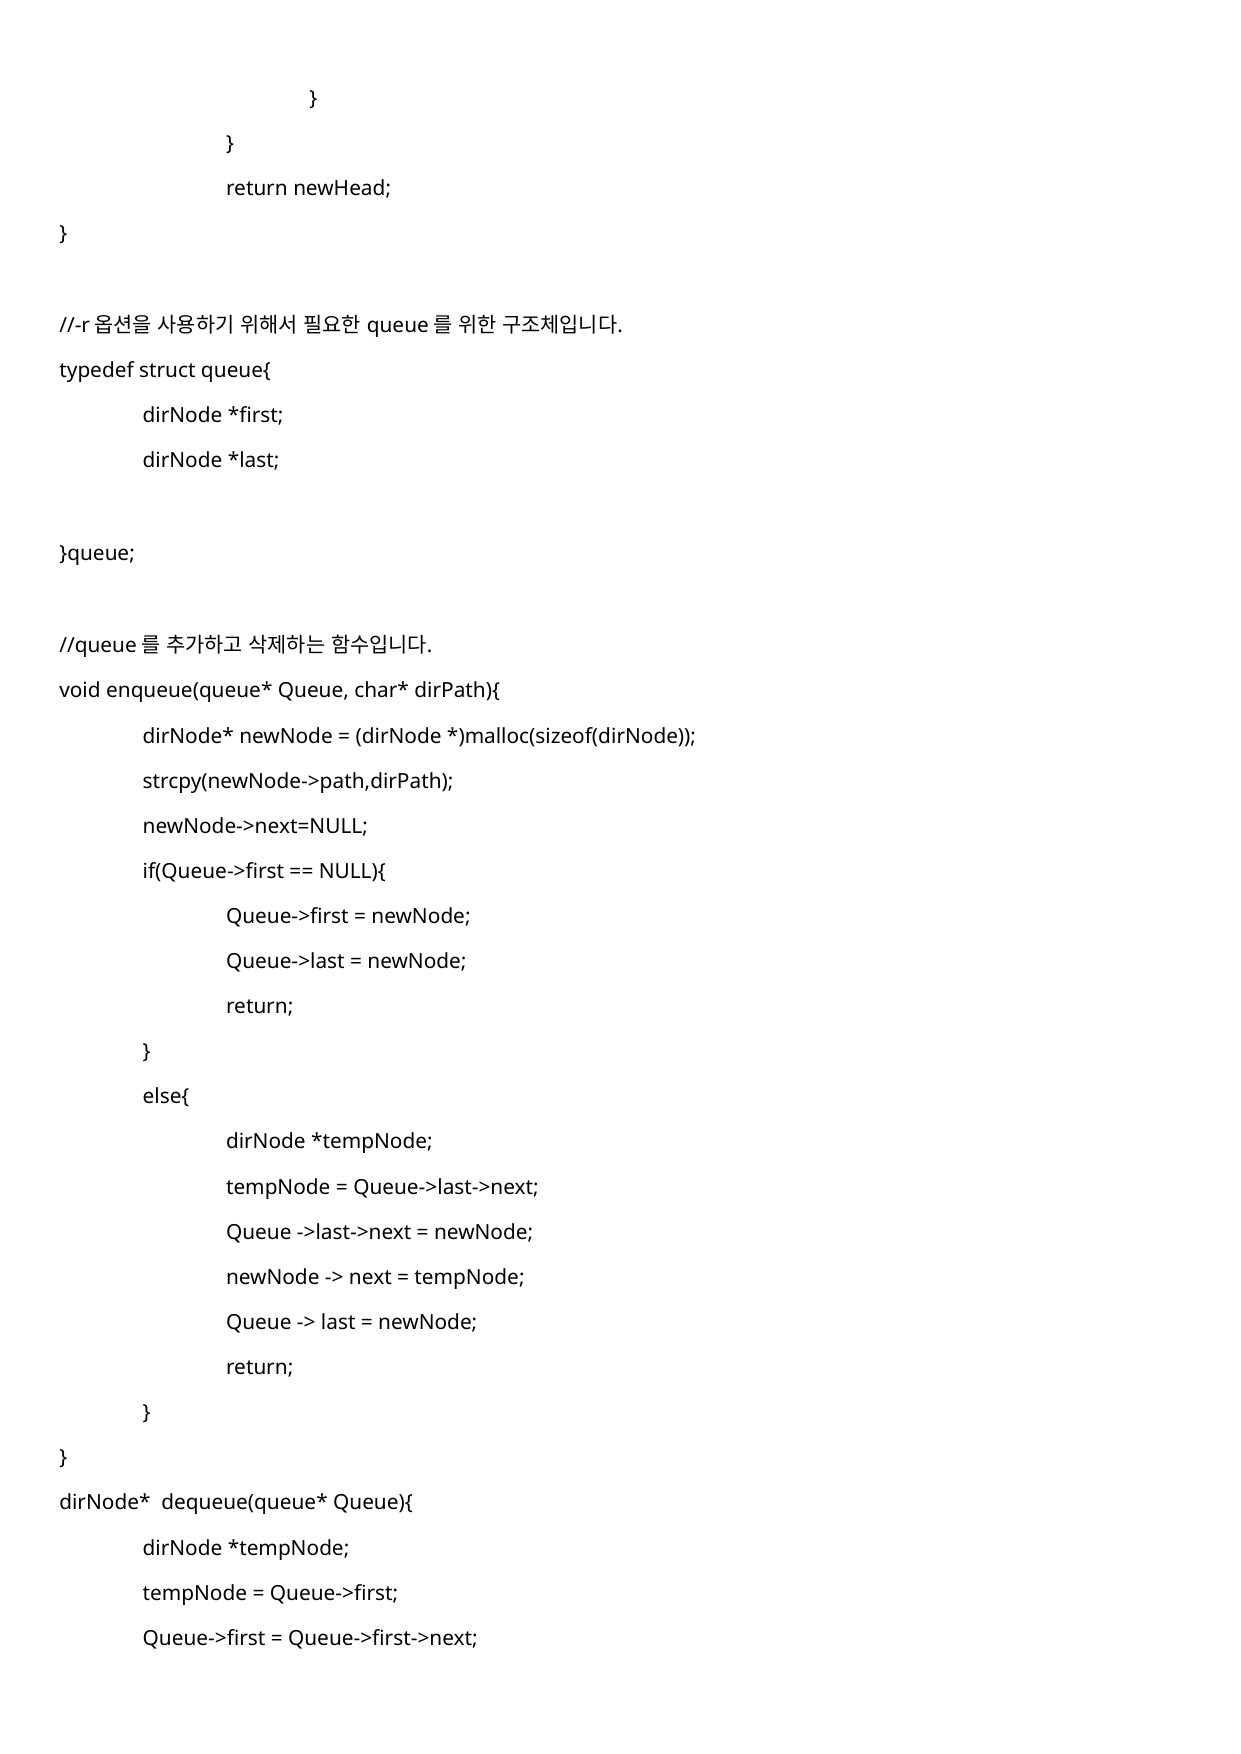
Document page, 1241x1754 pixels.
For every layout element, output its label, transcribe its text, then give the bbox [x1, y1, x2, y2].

text //queue를 추가하고 삭제하는 함수입니다. [59, 629, 1181, 659]
text return; [59, 991, 1181, 1020]
text return newHead; [59, 173, 1181, 201]
text Queue->first = newNode; [59, 901, 1181, 929]
text if(Queue->first == NULL){ [59, 856, 1181, 884]
text } [59, 128, 1181, 156]
text tempNode = Queue->first; [59, 1578, 1181, 1606]
text dirNode *last; [59, 445, 1181, 474]
text } [59, 218, 1181, 246]
text Queue->first = Queue->first->next; [59, 1623, 1181, 1651]
text else{ [59, 1082, 1181, 1110]
text Queue->last = newNode; [59, 946, 1181, 975]
text } [59, 83, 1181, 111]
text newNode -> next = tempNode; [59, 1262, 1181, 1290]
text dirNode *tempNode; [59, 1533, 1181, 1561]
text dirNode *first; [59, 400, 1181, 429]
text tempNode = Queue->last->next; [59, 1172, 1181, 1200]
text } [59, 1397, 1181, 1426]
text dirNode* dequeue(queue* Queue){ [59, 1487, 1181, 1516]
text strcpy(newNode->path,dirPath); [59, 766, 1181, 794]
text }queue; [59, 538, 1181, 567]
text dirNode* newNode = (dirNode *)malloc(sizeof(dirNode)); [59, 721, 1181, 749]
text Queue ->last->next = newNode; [59, 1217, 1181, 1245]
text Queue -> last = newNode; [59, 1307, 1181, 1336]
text } [59, 1036, 1181, 1065]
text } [59, 1442, 1181, 1471]
text typedef struct queue{ [59, 355, 1181, 384]
text void enqueue(queue* Queue, char* dirPath){ [59, 676, 1181, 704]
text newNode->next=NULL; [59, 811, 1181, 839]
text return; [59, 1352, 1181, 1381]
text //-r옵션을 사용하기 위해서 필요한 queue를 위한 구조체입니다. [59, 308, 1181, 338]
text dirNode *tempNode; [59, 1127, 1181, 1155]
